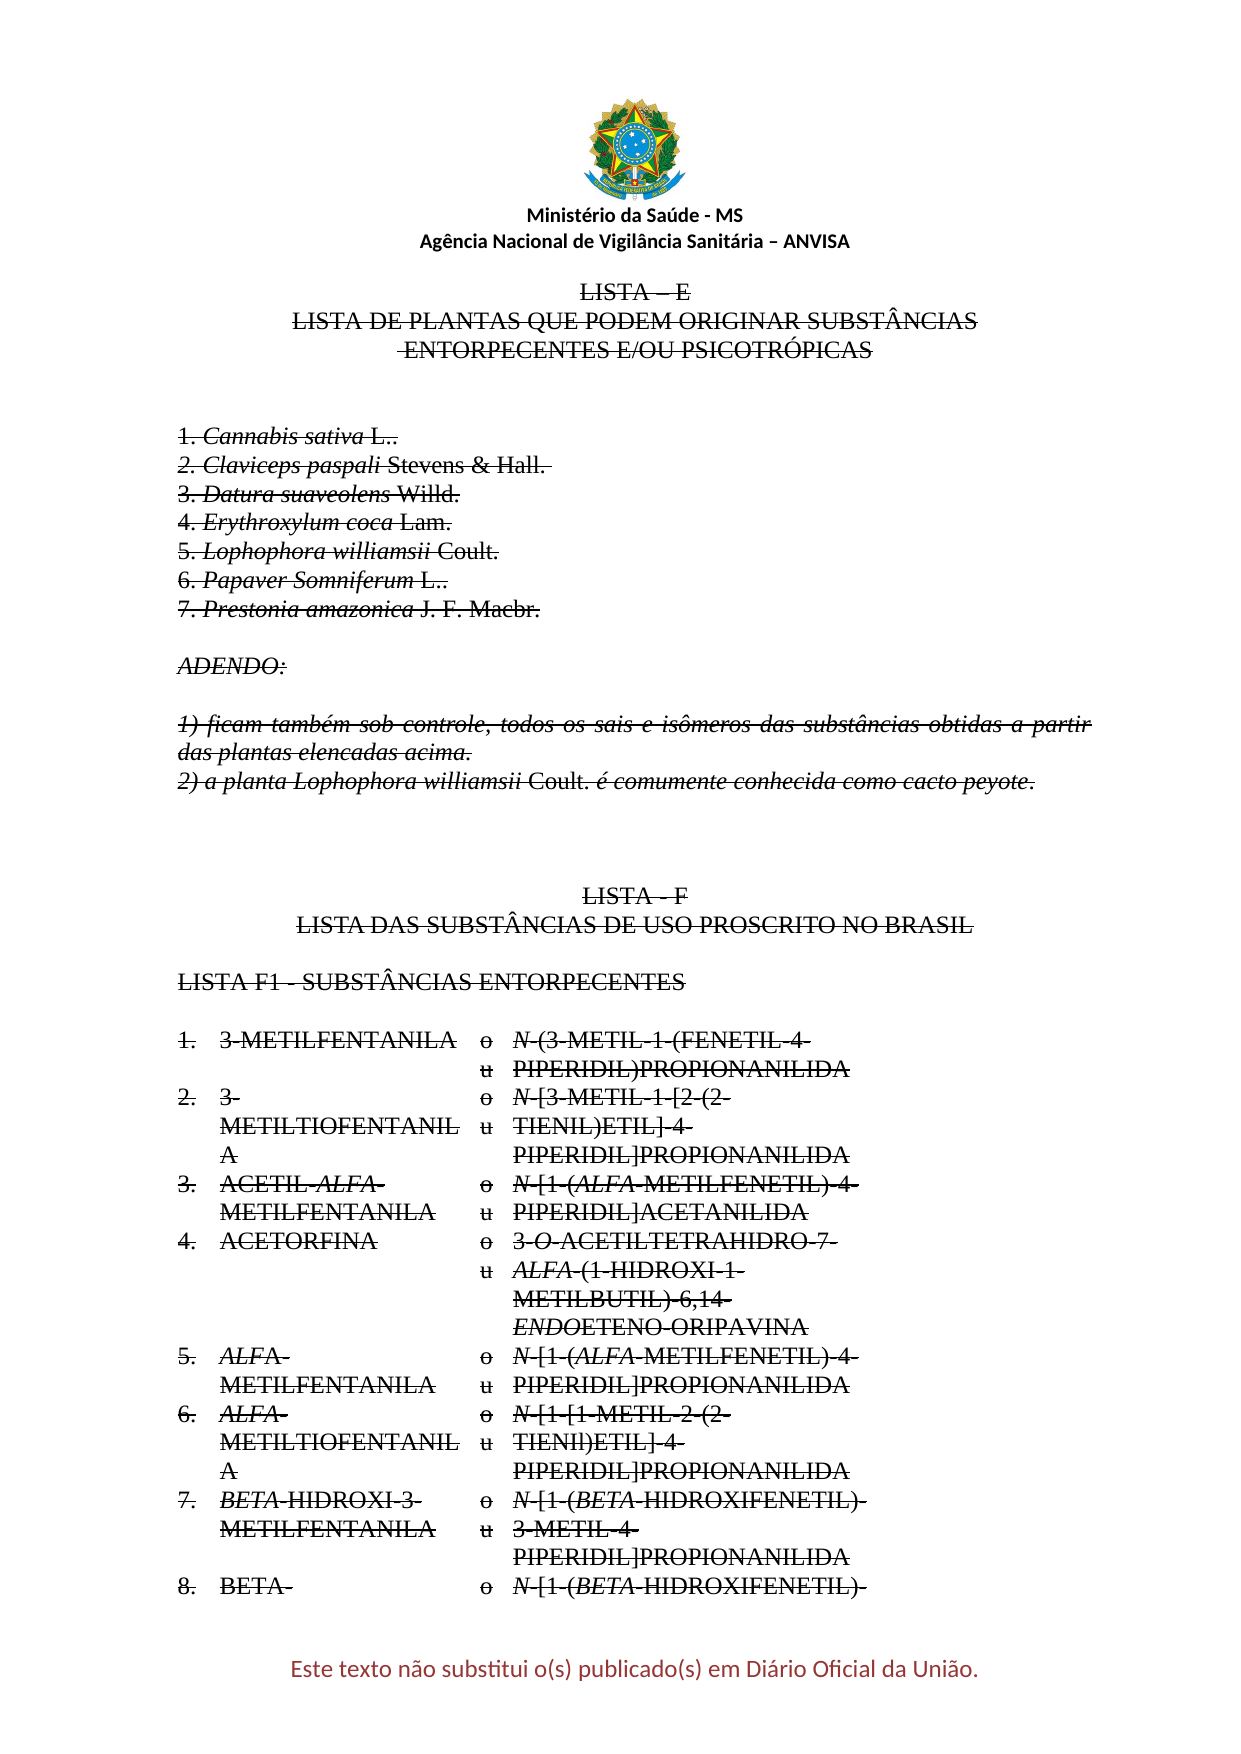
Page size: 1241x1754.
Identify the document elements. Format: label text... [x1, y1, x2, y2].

table_header N-(3-METIL-1-(FENETIL-4-PIPERIDIL)PROPIONANILIDA [505, 1025, 879, 1082]
table_cell ou [467, 1226, 505, 1341]
text LISTA F1 - SUBSTÂNCIAS ENTORPECENTES [177, 967, 1093, 996]
table_cell ou [467, 1169, 505, 1226]
table_cell 6. [170, 1399, 212, 1485]
table_cell BETA-HIDROXIFENTANILA [212, 1571, 467, 1600]
table_cell 3-METILTIOFENTANILA [212, 1083, 467, 1169]
picture [580, 96, 689, 203]
text 1. Cannabis sativa L.. [177, 421, 1093, 450]
table_cell N-[1-[1-METIL-2-(2-TIENIl)ETIL]-4-PIPERIDIL]PROPIONANILIDA [505, 1399, 879, 1485]
subtitle LISTA DAS SUBSTÂNCIAS DE USO PROSCRITO NO BRASIL [177, 910, 1093, 939]
table_cell BETA-HIDROXI-3-METILFENTANILA [212, 1485, 467, 1571]
text 2) a planta Lophophora williamsii Coult. é comumente conhecida como cacto peyote. [177, 766, 1093, 795]
table_cell ACETORFINA [212, 1226, 467, 1341]
table_cell ou [467, 1485, 505, 1571]
table_cell 8. [170, 1571, 212, 1600]
table_cell N-[3-METIL-1-[2-(2-TIENIL)ETIL]-4-PIPERIDIL]PROPIONANILIDA [505, 1083, 879, 1169]
text 7. Prestonia amazonica J. F. Macbr. [177, 594, 1093, 622]
table_cell ALFA-METILFENTANILA [212, 1341, 467, 1399]
table_cell 7. [170, 1485, 212, 1571]
subtitle LISTA DE PLANTAS QUE PODEM ORIGINAR SUBSTÂNCIAS [177, 306, 1093, 335]
table_cell N-[1-(ALFA-METILFENETIL)-4-PIPERIDIL]PROPIONANILIDA [505, 1341, 879, 1399]
table_cell ALFA-METILTIOFENTANILA [212, 1399, 467, 1485]
table_header 1. [170, 1025, 212, 1082]
text 6. Papaver Somniferum L.. [177, 565, 1093, 594]
table_cell 4. [170, 1226, 212, 1341]
table_cell ou [467, 1341, 505, 1399]
title LISTA - F [177, 881, 1093, 910]
text 2. Claviceps paspali Stevens & Hall. [177, 450, 1093, 479]
table_cell N-[1-(BETA-HIDROXIFENETIL)-4-PIPERIDIL]PROPIONANILIDA [505, 1571, 879, 1600]
table_header ou [467, 1025, 505, 1082]
table_cell 3-O-ACETILTETRAHIDRO-7-ALFA-(1-HIDROXI-1-METILBUTIL)-6,14-ENDOETENO-ORIPAVINA [505, 1226, 879, 1341]
table_cell N-[1-(ALFA-METILFENETIL)-4-PIPERIDIL]ACETANILIDA [505, 1169, 879, 1226]
subtitle LISTA – E [177, 277, 1093, 306]
text 4. Erythroxylum coca Lam. [177, 507, 1093, 536]
table_cell 3. [170, 1169, 212, 1226]
text 3. Datura suaveolens Willd. [177, 479, 1093, 507]
text 1) ficam também sob controle, todos os sais e isômeros das substâncias obtidas a partir das plantas elencadas acima. [177, 709, 1093, 766]
text ADENDO: [177, 651, 1093, 680]
table_cell ACETIL-ALFA-METILFENTANILA [212, 1169, 467, 1226]
table_cell ou [467, 1083, 505, 1169]
table_cell 5. [170, 1341, 212, 1399]
subtitle ENTORPECENTES E/OU PSICOTRÓPICAS [177, 335, 1093, 364]
table_cell ou [467, 1399, 505, 1485]
table_cell ou [467, 1571, 505, 1600]
table_cell 2. [170, 1083, 212, 1169]
text 5. Lophophora williamsii Coult. [177, 536, 1093, 565]
table_cell N-[1-(BETA-HIDROXIFENETIL)-3-METIL-4-PIPERIDIL]PROPIONANILIDA [505, 1485, 879, 1571]
table_header 3-METILFENTANILA [212, 1025, 467, 1082]
